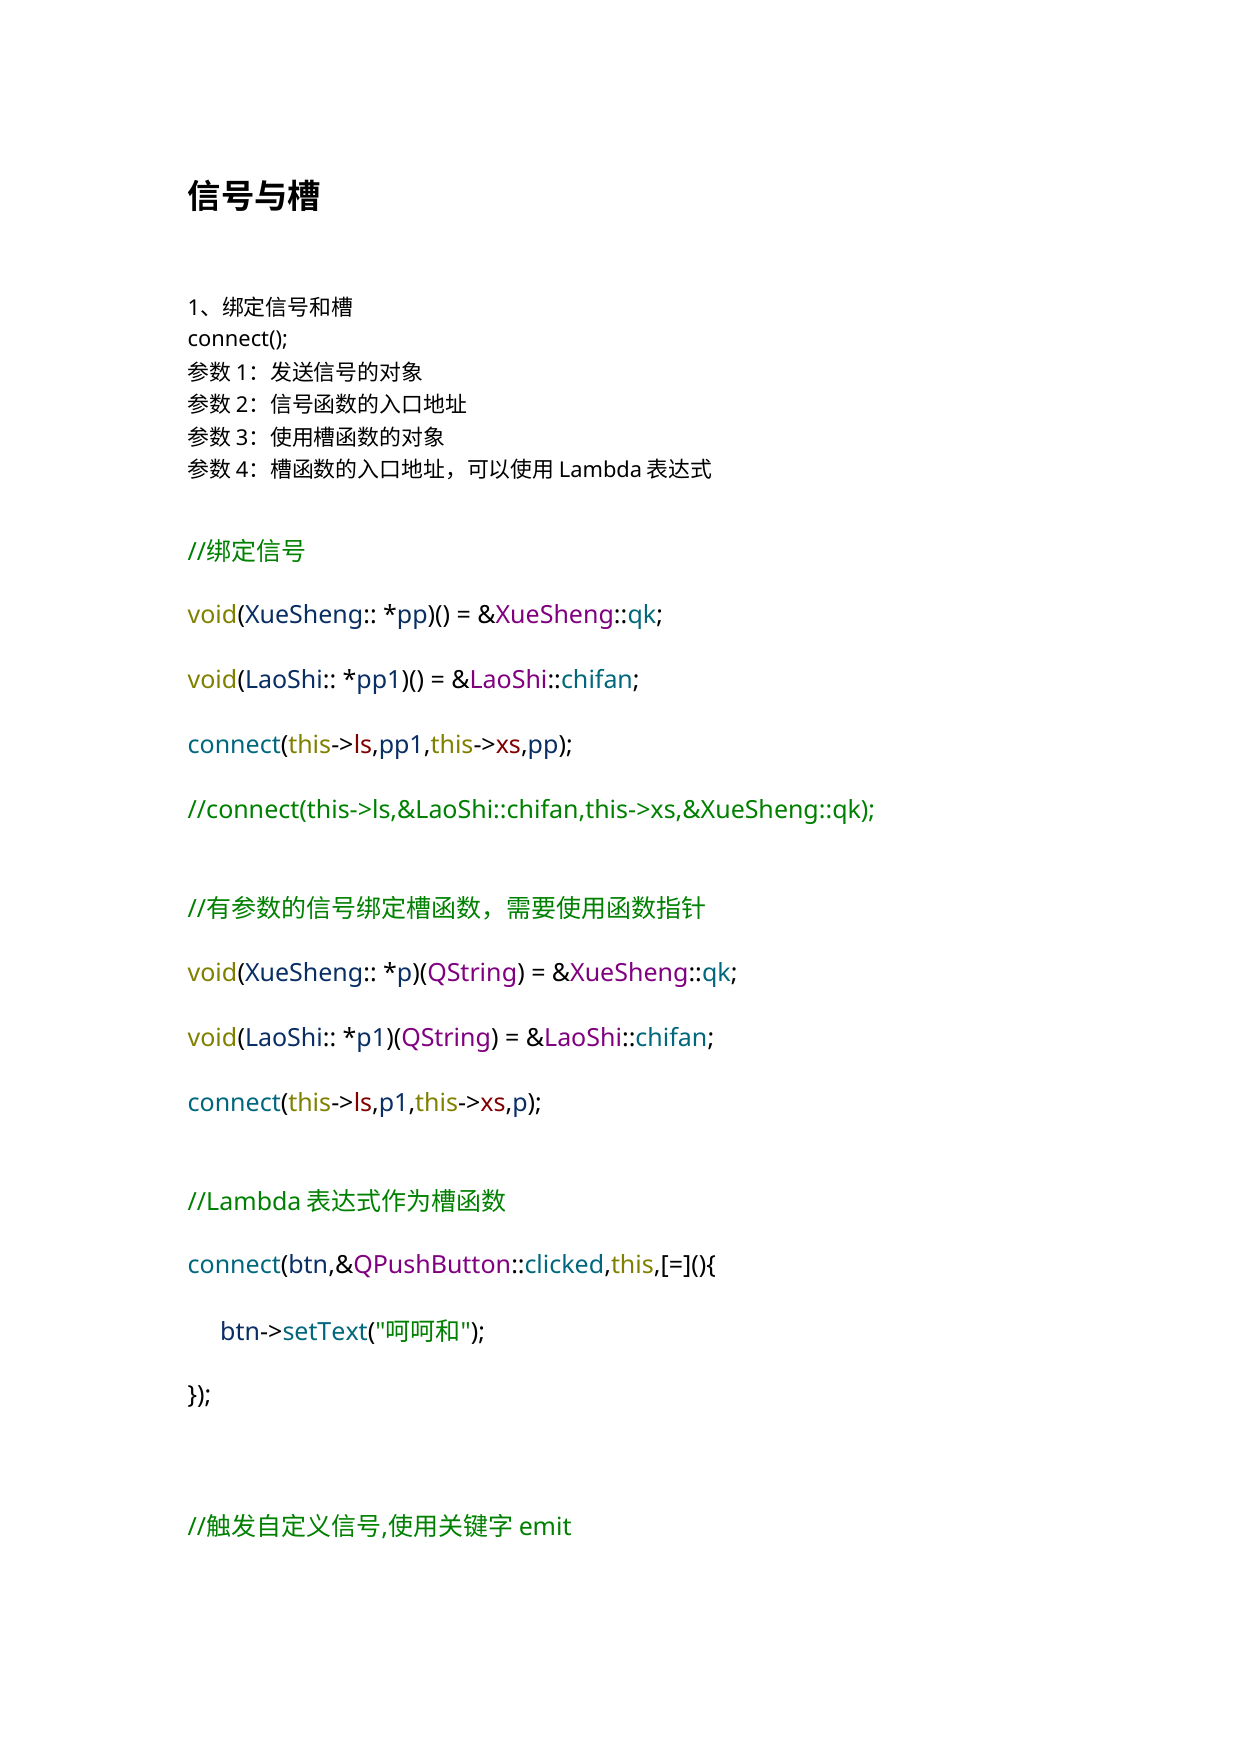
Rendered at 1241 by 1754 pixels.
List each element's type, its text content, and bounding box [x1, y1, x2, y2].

text void(XueSheng:: *pp)() = &XueSheng::qk; [187, 582, 1053, 647]
text void(LaoShi:: *pp1)() = &LaoShi::chifan; [187, 647, 1053, 712]
subtitle 信号与槽 [187, 162, 1053, 227]
text //绑定信号 [187, 517, 1053, 582]
text 参数2：信号函数的入口地址 [187, 387, 1053, 419]
text 参数4：槽函数的入口地址，可以使用Lambda表达式 [187, 452, 1053, 484]
text 参数1：发送信号的对象 [187, 354, 1053, 387]
text btn->setText("呵呵和"); [187, 1297, 1053, 1362]
text connect(btn,&QPushButton::clicked,this,[=](){ [187, 1232, 1053, 1297]
text 1、绑定信号和槽 [187, 289, 1053, 322]
text 参数3：使用槽函数的对象 [187, 419, 1053, 452]
text }); [187, 1362, 1053, 1427]
text void(LaoShi:: *p1)(QString) = &LaoShi::chifan; [187, 1004, 1053, 1069]
text connect(this->ls,p1,this->xs,p); [187, 1069, 1053, 1134]
text //触发自定义信号,使用关键字 emit [187, 1492, 1053, 1557]
text connect(); [187, 322, 1053, 354]
text //Lambda表达式作为槽函数 [187, 1167, 1053, 1232]
text void(XueSheng:: *p)(QString) = &XueSheng::qk; [187, 939, 1053, 1004]
text //connect(this->ls,&LaoShi::chifan,this->xs,&XueSheng::qk); [187, 777, 1053, 842]
text connect(this->ls,pp1,this->xs,pp); [187, 712, 1053, 777]
text //有参数的信号绑定槽函数，需要使用函数指针 [187, 874, 1053, 939]
